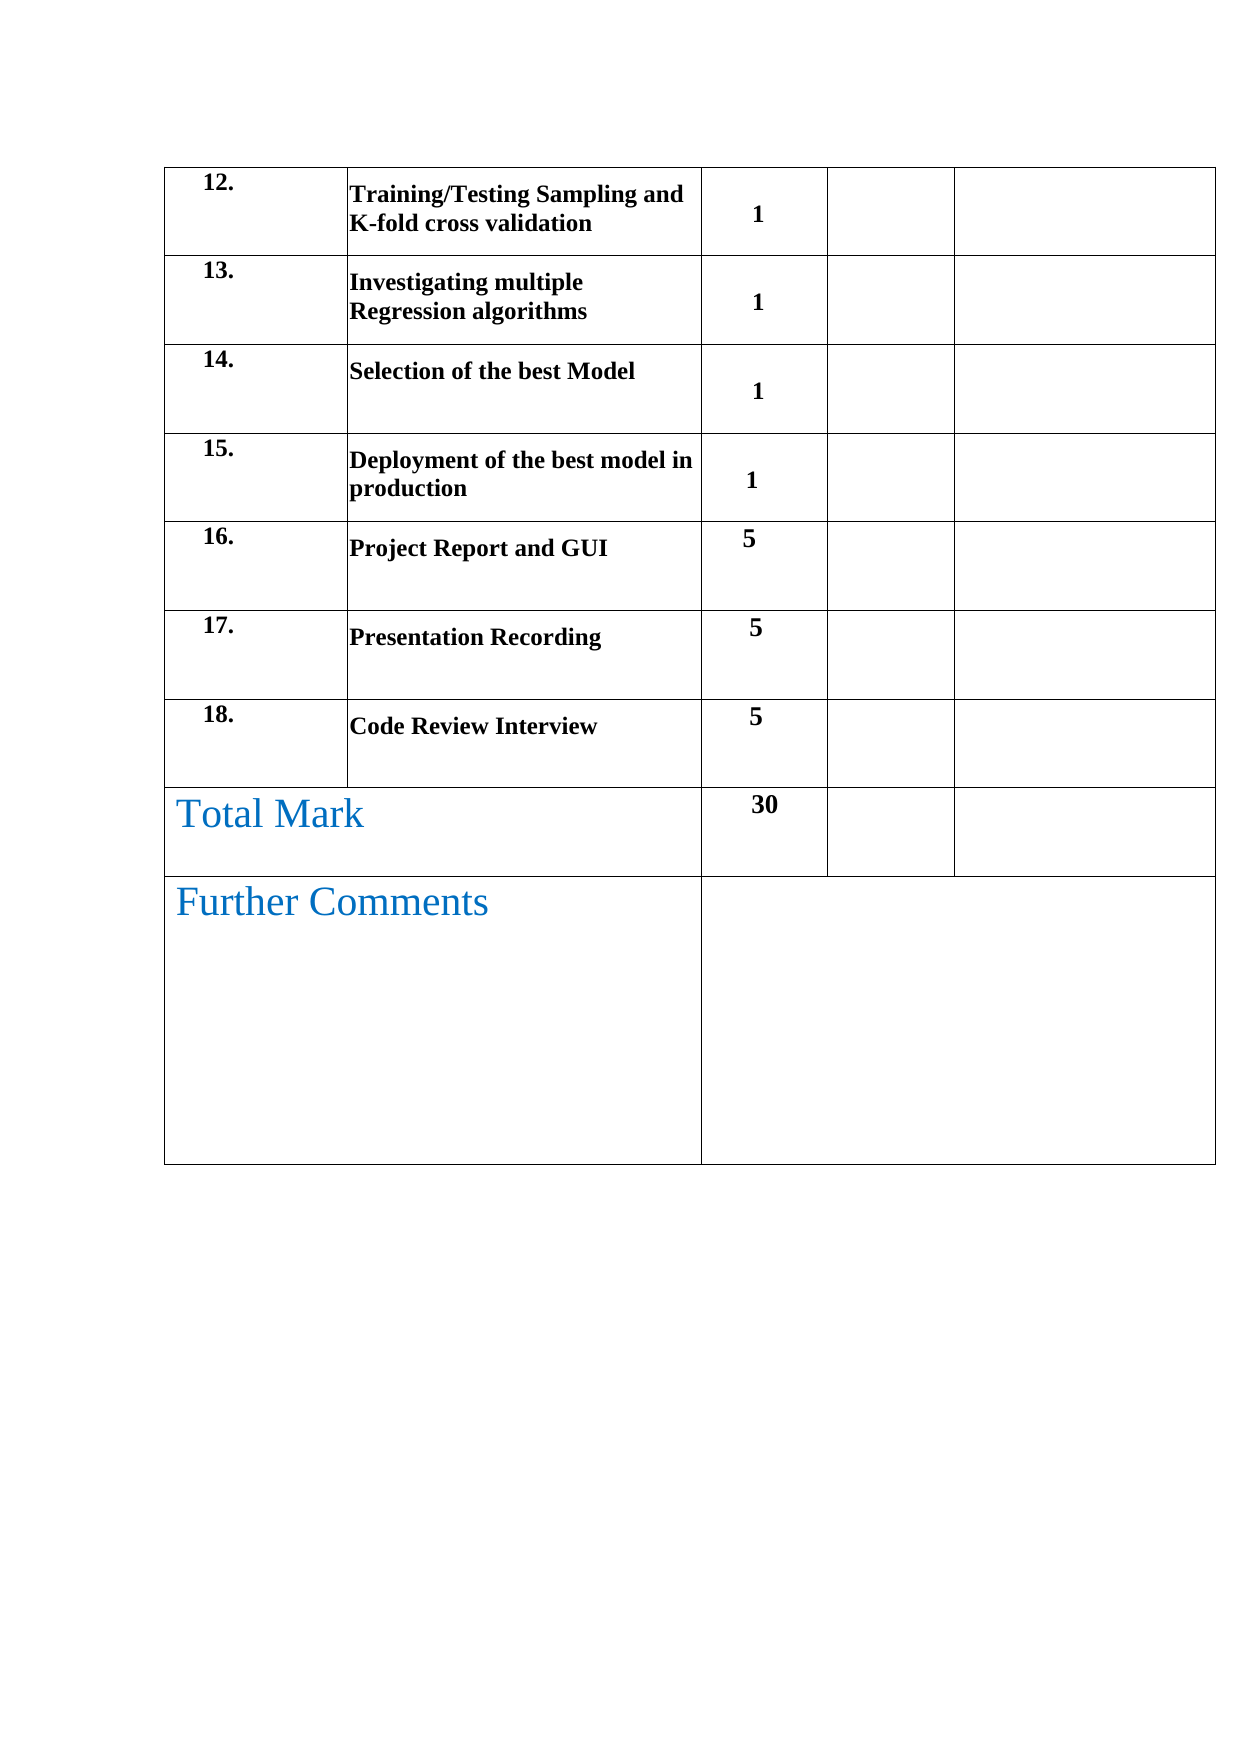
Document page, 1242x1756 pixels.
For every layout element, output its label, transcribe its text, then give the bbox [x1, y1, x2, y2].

table_cell 1 [702, 256, 827, 344]
table_cell [165, 522, 347, 610]
table_cell Code Review Interview [348, 700, 701, 787]
table_cell 1 [702, 345, 827, 433]
table_cell [955, 788, 1215, 876]
table_cell [955, 345, 1215, 433]
table_cell [828, 700, 954, 787]
table_cell 5 [702, 522, 827, 610]
table_cell 5 [702, 700, 827, 787]
table_cell [955, 700, 1215, 787]
table_cell Selection of the best Model [348, 345, 701, 433]
table_cell [165, 168, 347, 255]
table_cell [165, 434, 347, 521]
table_cell [955, 434, 1215, 521]
table_cell [165, 700, 347, 787]
table_cell Deployment of the best model in production [348, 434, 701, 521]
table_cell [955, 522, 1215, 610]
table_cell [165, 611, 347, 698]
table_cell Project Report and GUI [348, 522, 701, 610]
table_cell 5 [702, 611, 827, 698]
table_cell [828, 168, 954, 255]
table_cell [165, 256, 347, 344]
table_cell 1 [702, 434, 827, 521]
table_cell Training/Testing Sampling and K-fold cross validation [348, 168, 701, 255]
table_cell [828, 256, 954, 344]
table_cell Presentation Recording [348, 611, 701, 698]
table_cell [955, 611, 1215, 698]
table_cell [828, 611, 954, 698]
table_cell [165, 345, 347, 433]
table_cell [828, 434, 954, 521]
table_cell Total Mark [165, 788, 701, 876]
table_cell [828, 345, 954, 433]
table_cell [702, 877, 1215, 1164]
table_cell [955, 168, 1215, 255]
table_cell [828, 522, 954, 610]
table_cell 30 [702, 788, 827, 876]
table_cell [955, 256, 1215, 344]
table_cell [828, 788, 954, 876]
table_cell Further Comments [165, 877, 701, 1164]
table_cell 1 [702, 168, 827, 255]
table_cell Investigating multiple Regression algorithms [348, 256, 701, 344]
